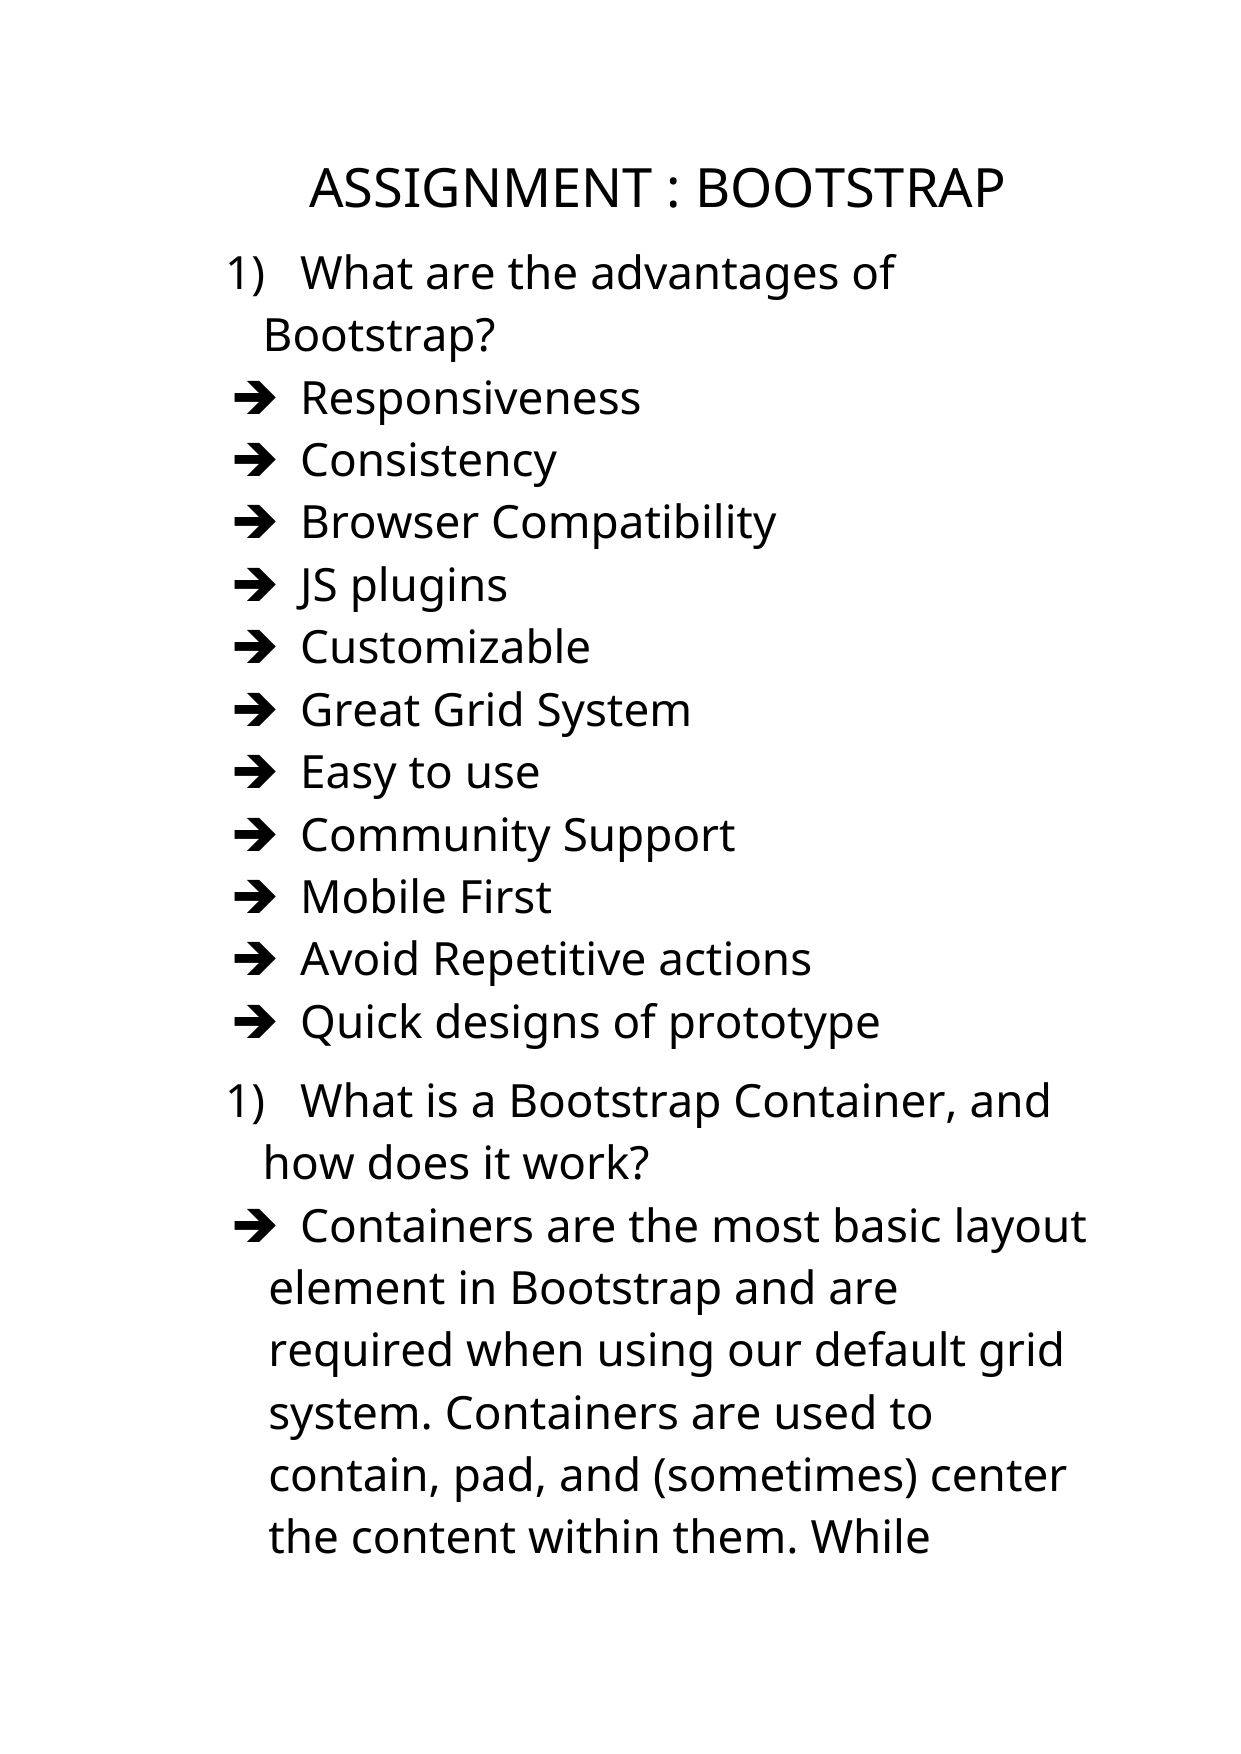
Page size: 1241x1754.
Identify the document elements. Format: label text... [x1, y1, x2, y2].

list Easy to use [231, 739, 1090, 802]
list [231, 1193, 1090, 1567]
list Consistency [231, 428, 1090, 490]
list JS plugins [231, 552, 1090, 615]
list Browser Compatibility [231, 490, 1090, 552]
list Community Support [231, 802, 1090, 864]
list What is a Bootstrap Container, and how does it work? [225, 1068, 1090, 1193]
list Customizable [231, 615, 1090, 677]
list Responsiveness [231, 365, 1090, 428]
list Quick designs of prototype [231, 989, 1090, 1052]
list What are the advantages of Bootstrap? [225, 240, 1090, 365]
text ASSIGNMENT : BOOTSTRAP [225, 150, 1090, 224]
list Mobile First [231, 864, 1090, 927]
list Avoid Repetitive actions [231, 927, 1090, 989]
list Great Grid System [231, 677, 1090, 739]
